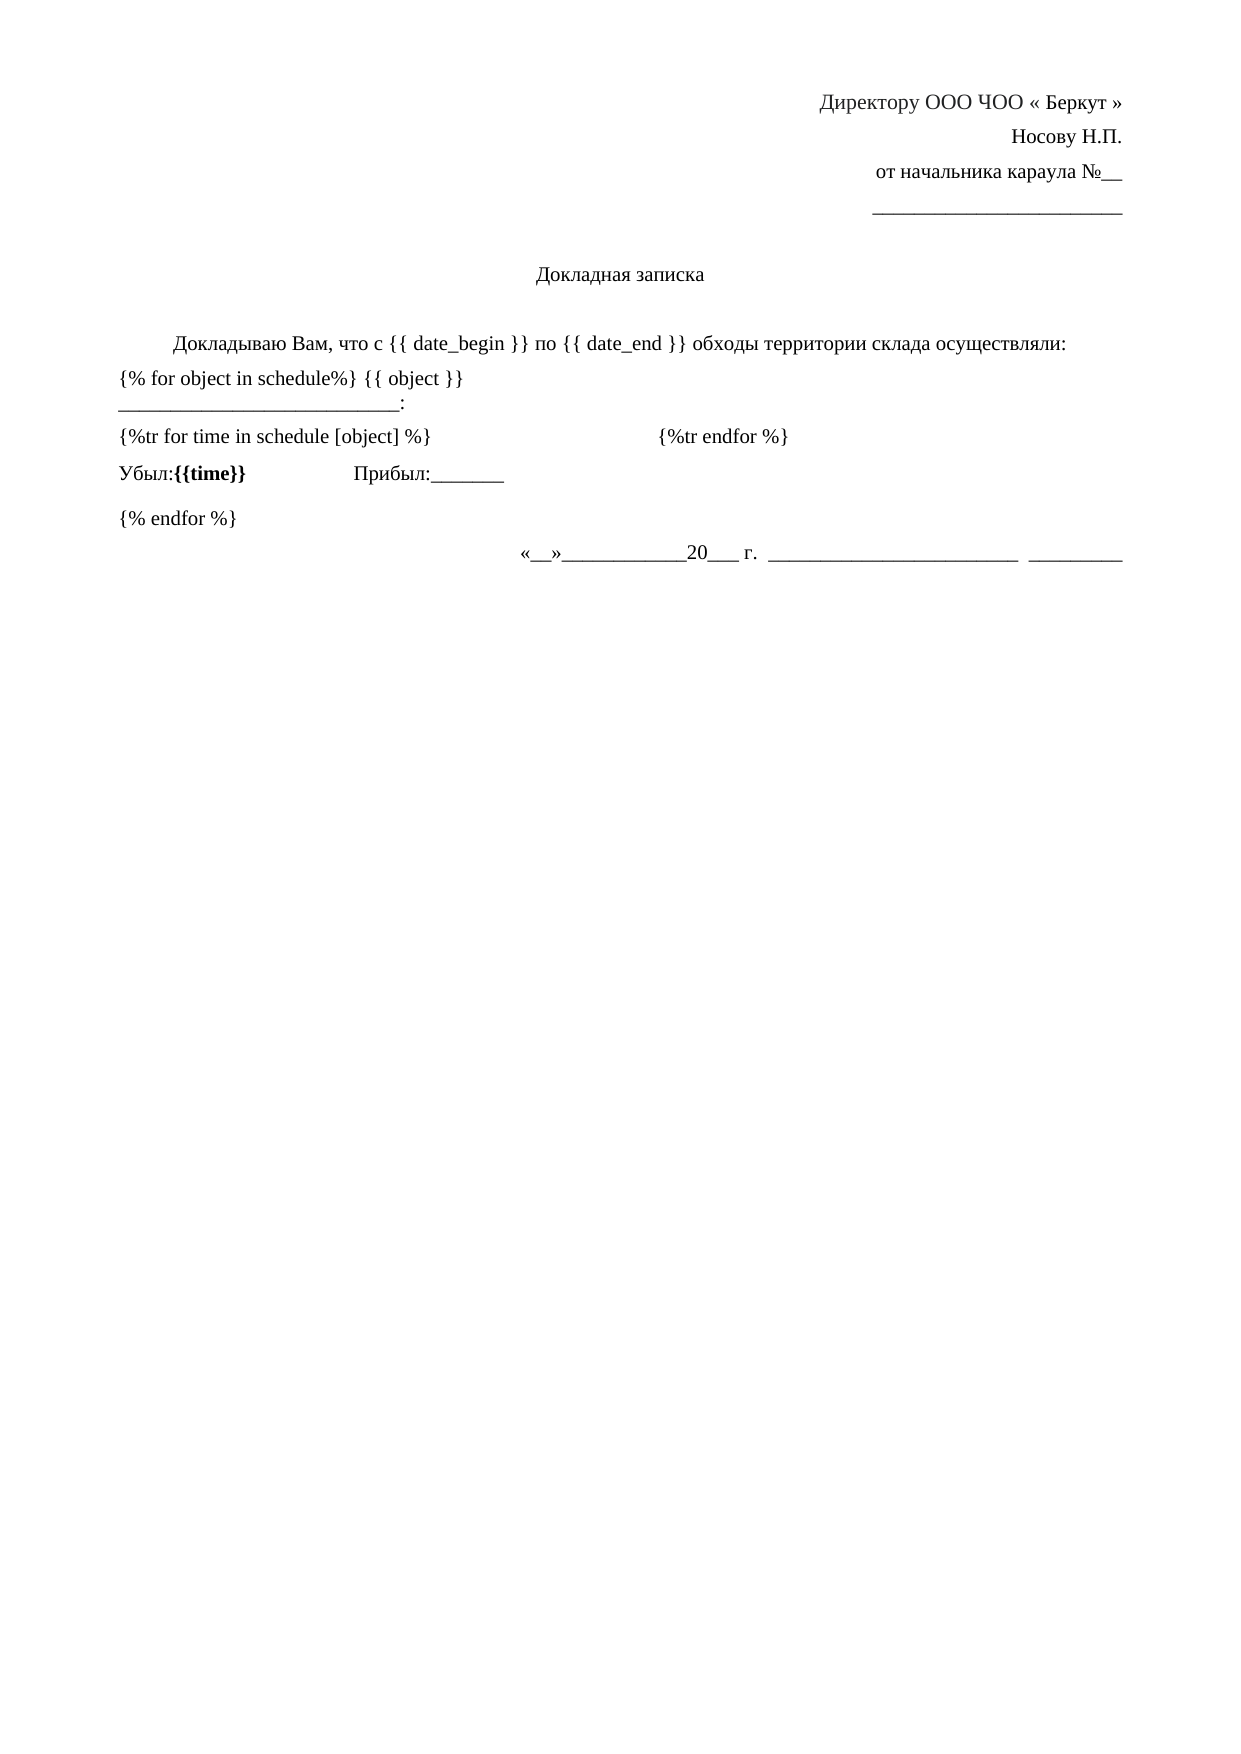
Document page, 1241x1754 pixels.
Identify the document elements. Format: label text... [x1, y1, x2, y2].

table_cell Прибыл:_______ [342, 461, 594, 495]
table_header {%tr for time in schedule [object] %} [107, 424, 594, 461]
text от начальника караула №__ [118, 159, 1122, 183]
text «__»____________20___ г. ________________________ _________ [118, 540, 1122, 564]
text Носову Н.П. [118, 124, 1122, 148]
text Докладная записка [118, 262, 1122, 286]
table_cell Убыл:{{time}} [107, 461, 342, 495]
text Докладываю Вам, что с {{ date_begin }} по {{ date_end }} обходы территории склада осуществляли: [118, 331, 1122, 355]
table_cell {%tr endfor %} [646, 424, 1133, 462]
text {% endfor %} [118, 506, 1122, 530]
text ________________________ [118, 193, 1122, 217]
text Директору ООО ЧОО « Беркут » [118, 89, 1122, 114]
text {% for object in schedule%} {{ object }} ___________________________: [118, 366, 583, 414]
